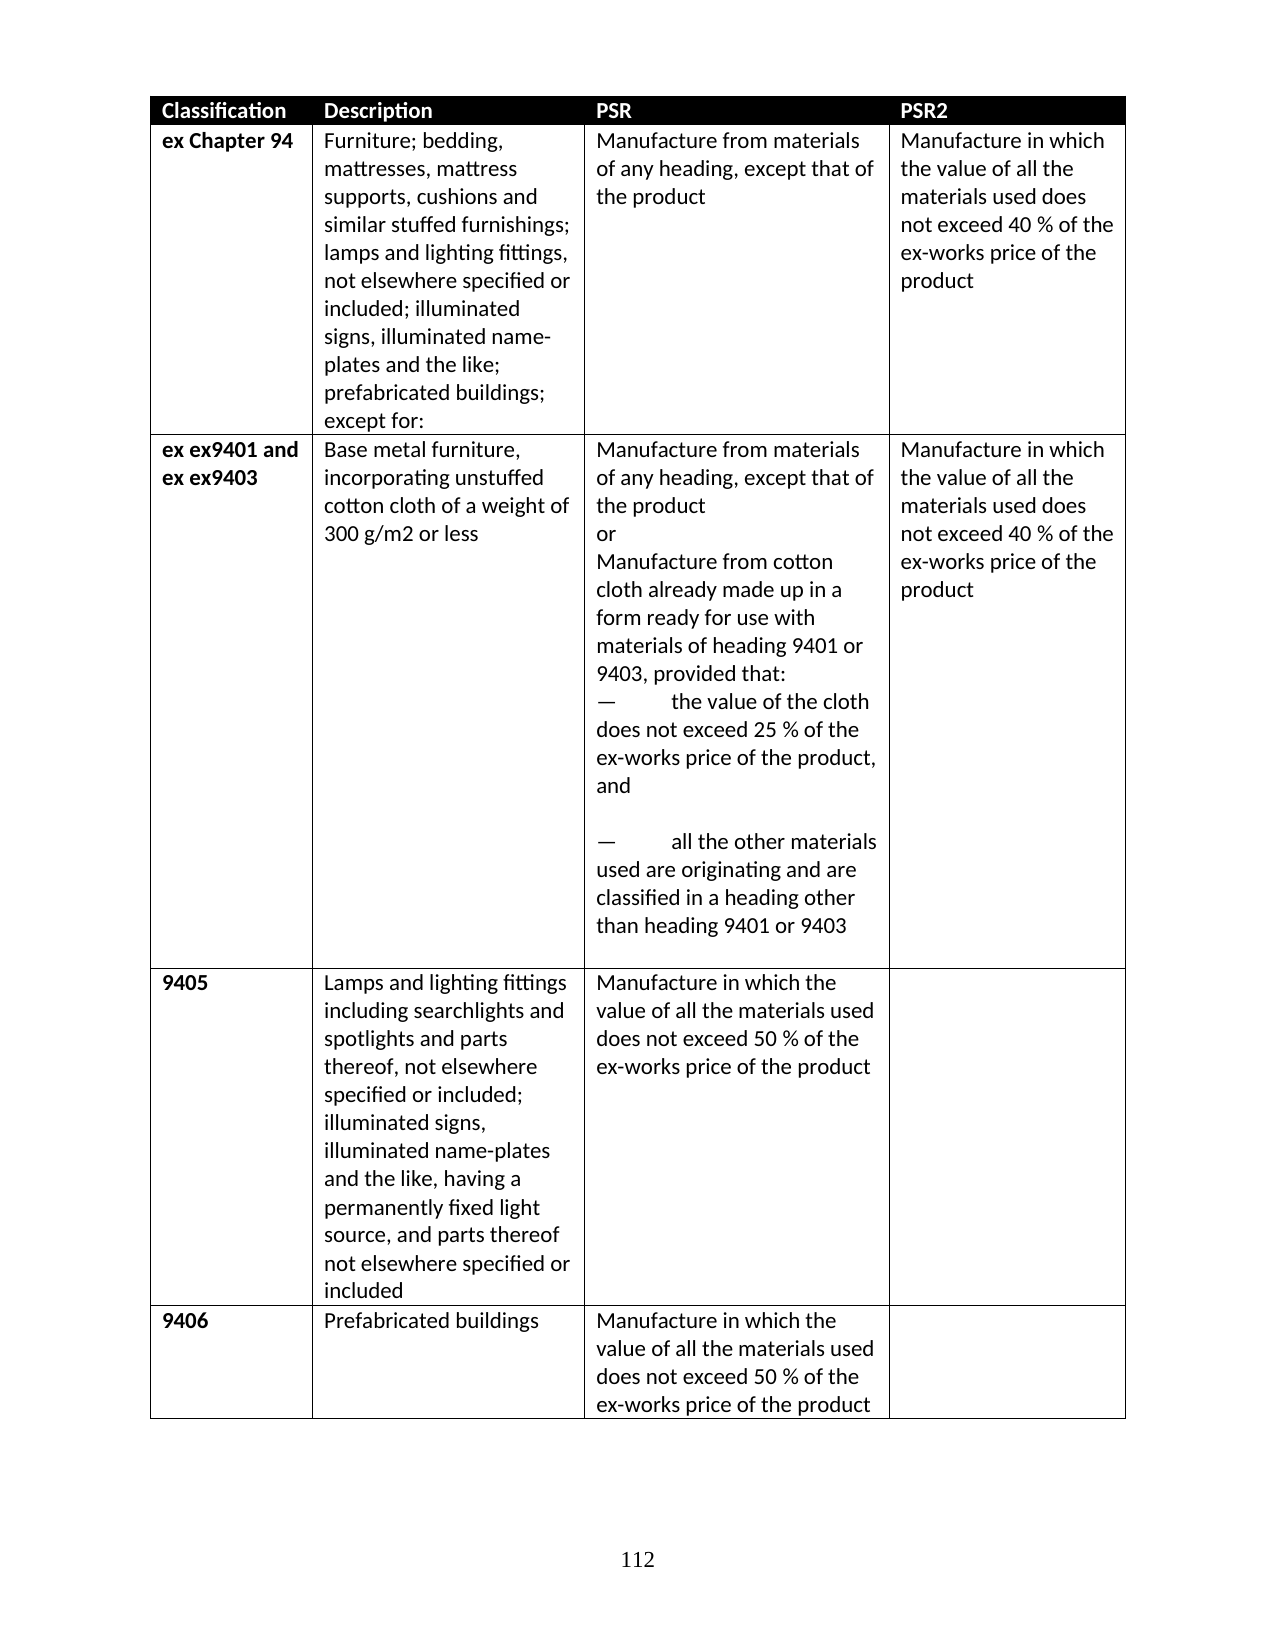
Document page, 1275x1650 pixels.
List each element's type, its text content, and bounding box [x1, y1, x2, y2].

table_cell Manufacture in which the value of all the materials used does not exceed 50 % of the ex-works price of the product [585, 969, 889, 1305]
table_cell 9406 [151, 1306, 312, 1418]
table_cell Manufacture in which the value of all the materials used does not exceed 40 % of the ex-works price of the product [890, 125, 1125, 434]
table_cell 9405 [151, 969, 312, 1305]
table_cell Manufacture in which the value of all the materials used does not exceed 40 % of the ex-works price of the product [890, 435, 1125, 967]
table_cell Prefabricated buildings [313, 1306, 584, 1418]
table_cell Manufacture in which the value of all the materials used does not exceed 50 % of the ex-works price of the product [585, 1306, 889, 1418]
table_header Classification [151, 97, 312, 125]
table_header PSR [585, 97, 889, 125]
table_cell ex Chapter 94 [151, 125, 312, 434]
table_cell Manufacture from materials of any heading, except that of the product or Manufacture from cotton cloth already made up in a form ready for use with materials of heading 9401 or 9403, provided that: — the value of the cloth does not exceed 25 % of the ex-works price of the product, and — all the other materials used are originating and are classified in a heading other than heading 9401 or 9403 [585, 435, 889, 967]
table_cell Base metal furniture, incorporating unstuffed cotton cloth of a weight of 300 g/m2 or less [313, 435, 584, 967]
table_header PSR2 [890, 97, 1125, 125]
table_cell Manufacture from materials of any heading, except that of the product [585, 125, 889, 434]
table_cell Furniture; bedding, mattresses, mattress supports, cushions and similar stuffed furnishings; lamps and lighting fittings, not elsewhere specified or included; illuminated signs, illuminated name-plates and the like; prefabricated buildings; except for: [313, 125, 584, 434]
table_cell [890, 969, 1125, 1305]
table_header Description [313, 97, 584, 125]
table_cell Lamps and lighting fittings including searchlights and spotlights and parts thereof, not elsewhere specified or included; illuminated signs, illuminated name-plates and the like, having a permanently fixed light source, and parts thereof not elsewhere specified or included [313, 969, 584, 1305]
table_cell ex ex9401 and ex ex9403 [151, 435, 312, 967]
table_cell [890, 1306, 1125, 1418]
